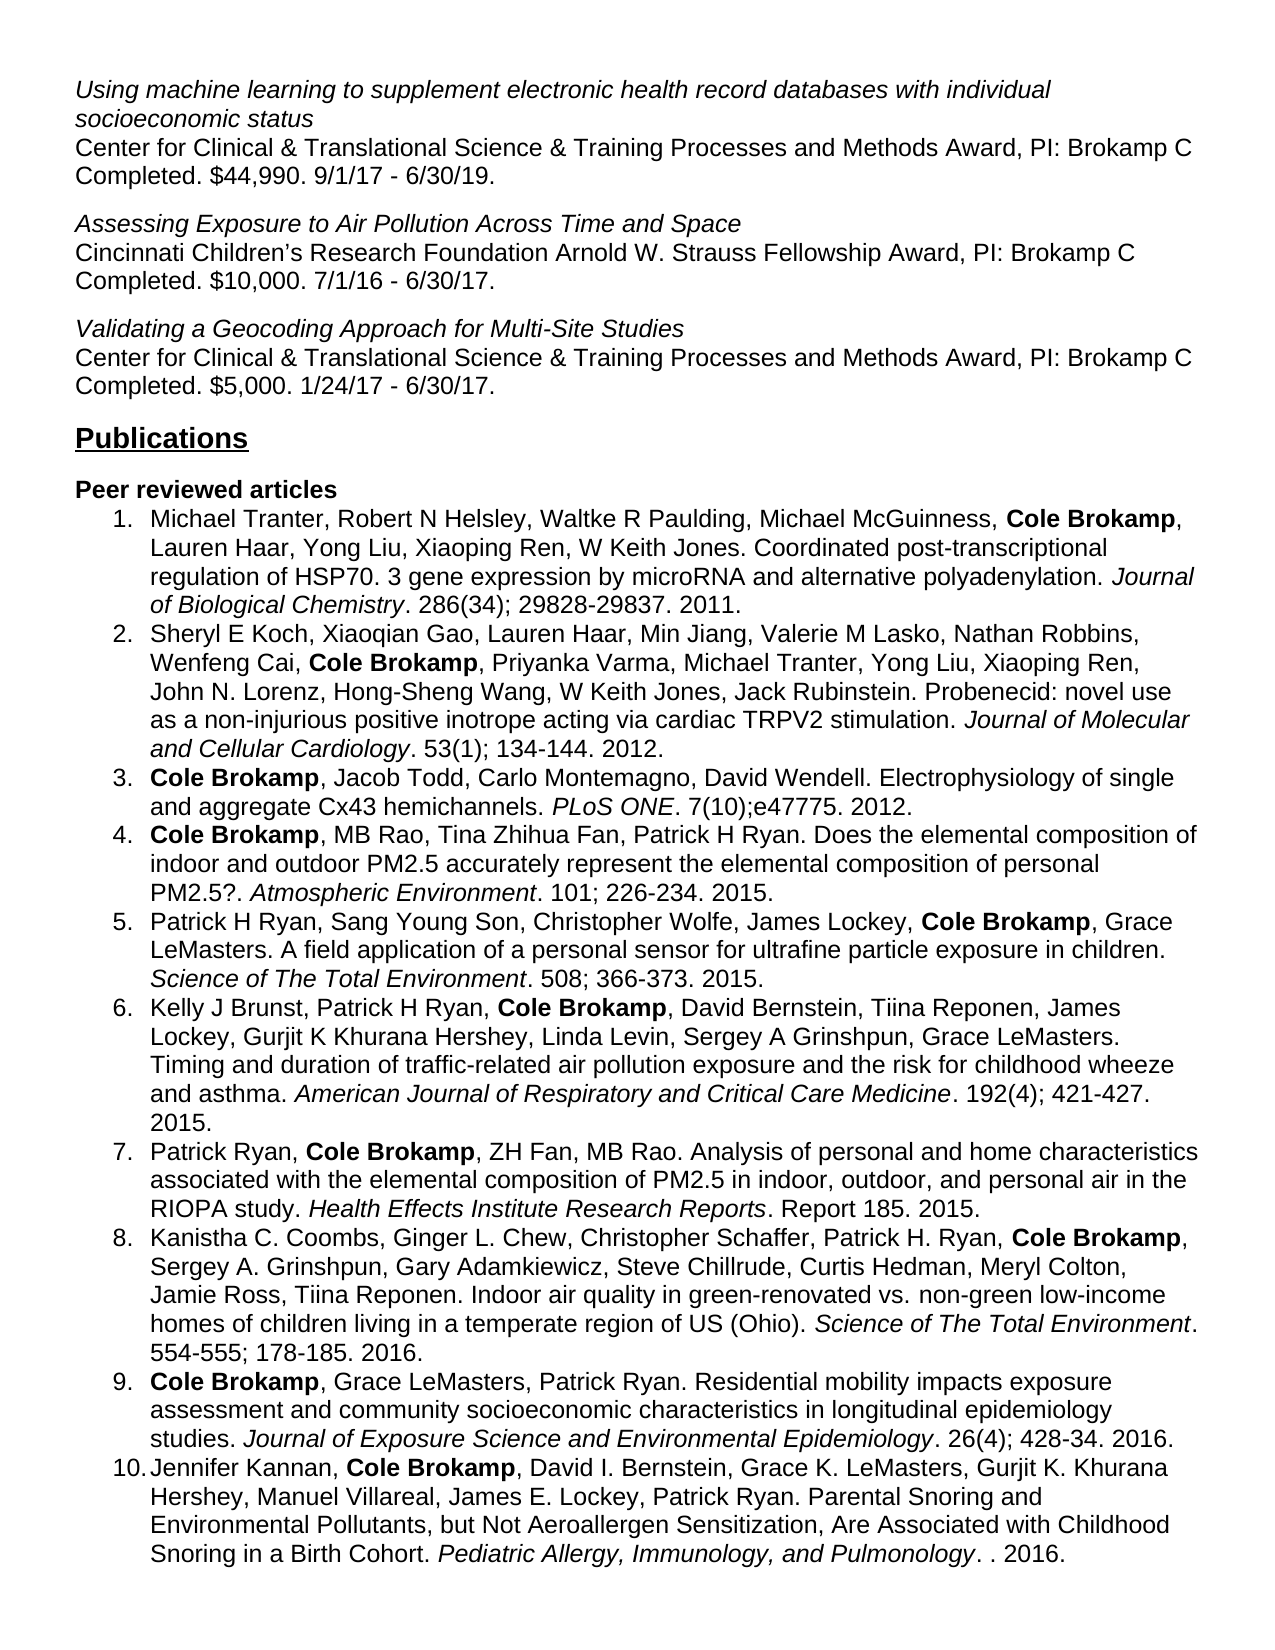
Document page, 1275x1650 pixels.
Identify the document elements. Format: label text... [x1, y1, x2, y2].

list Cole Brokamp, Jacob Todd, Carlo Montemagno, David Wendell. Electrophysiology of single and aggregate Cx43 hemichannels. PLoS ONE. 7(10);e47775. 2012. [112, 763, 1200, 820]
list Jennifer Kannan, Cole Brokamp, David I. Bernstein, Grace K. LeMasters, Gurjit K. Khurana Hershey, Manuel Villareal, James E. Lockey, Patrick Ryan. Parental Snoring and Environmental Pollutants, but Not Aeroallergen Sensitization, Are Associated with Childhood Snoring in a Birth Cohort. Pediatric Allergy, Immunology, and Pulmonology. . 2016. [112, 1453, 1200, 1568]
list Kanistha C. Coombs, Ginger L. Chew, Christopher Schaffer, Patrick H. Ryan, Cole Brokamp, Sergey A. Grinshpun, Gary Adamkiewicz, Steve Chillrude, Curtis Hedman, Meryl Colton, Jamie Ross, Tiina Reponen. Indoor air quality in green-renovated vs. non-green low-income homes of children living in a temperate region of US (Ohio). Science of The Total Environment. 554-555; 178-185. 2016. [112, 1223, 1200, 1366]
list Patrick Ryan, Cole Brokamp, ZH Fan, MB Rao. Analysis of personal and home characteristics associated with the elemental composition of PM2.5 in indoor, outdoor, and personal air in the RIOPA study. Health Effects Institute Research Reports. Report 185. 2015. [112, 1136, 1200, 1223]
list Cole Brokamp, MB Rao, Tina Zhihua Fan, Patrick H Ryan. Does the elemental composition of indoor and outdoor PM2.5 accurately represent the elemental composition of personal PM2.5?. Atmospheric Environment. 101; 226-234. 2015. [112, 820, 1200, 906]
list Michael Tranter, Robert N Helsley, Waltke R Paulding, Michael McGuinness, Cole Brokamp, Lauren Haar, Yong Liu, Xiaoping Ren, W Keith Jones. Coordinated post-transcriptional regulation of HSP70. 3 gene expression by microRNA and alternative polyadenylation. Journal of Biological Chemistry. 286(34); 29828-29837. 2011. [112, 504, 1200, 619]
subtitle Peer reviewed articles [75, 475, 1200, 504]
subtitle Publications [75, 421, 1200, 454]
list Cole Brokamp, Grace LeMasters, Patrick Ryan. Residential mobility impacts exposure assessment and community socioeconomic characteristics in longitudinal epidemiology studies. Journal of Exposure Science and Environmental Epidemiology. 26(4); 428-34. 2016. [112, 1366, 1200, 1453]
text Validating a Geocoding Approach for Multi-Site Studies Center for Clinical & Translational Science & Training Processes and Methods Award, PI: Brokamp C Completed. $5,000. 1/24/17 - 6/30/17. [75, 314, 1200, 400]
list Sheryl E Koch, Xiaoqian Gao, Lauren Haar, Min Jiang, Valerie M Lasko, Nathan Robbins, Wenfeng Cai, Cole Brokamp, Priyanka Varma, Michael Tranter, Yong Liu, Xiaoping Ren, John N. Lorenz, Hong-Sheng Wang, W Keith Jones, Jack Rubinstein. Probenecid: novel use as a non-injurious positive inotrope acting via cardiac TRPV2 stimulation. Journal of Molecular and Cellular Cardiology. 53(1); 134-144. 2012. [112, 619, 1200, 763]
list Patrick H Ryan, Sang Young Son, Christopher Wolfe, James Lockey, Cole Brokamp, Grace LeMasters. A field application of a personal sensor for ultrafine particle exposure in children. Science of The Total Environment. 508; 366-373. 2015. [112, 906, 1200, 993]
list Kelly J Brunst, Patrick H Ryan, Cole Brokamp, David Bernstein, Tiina Reponen, James Lockey, Gurjit K Khurana Hershey, Linda Levin, Sergey A Grinshpun, Grace LeMasters. Timing and duration of traffic-related air pollution exposure and the risk for childhood wheeze and asthma. American Journal of Respiratory and Critical Care Medicine. 192(4); 421-427. 2015. [112, 993, 1200, 1136]
